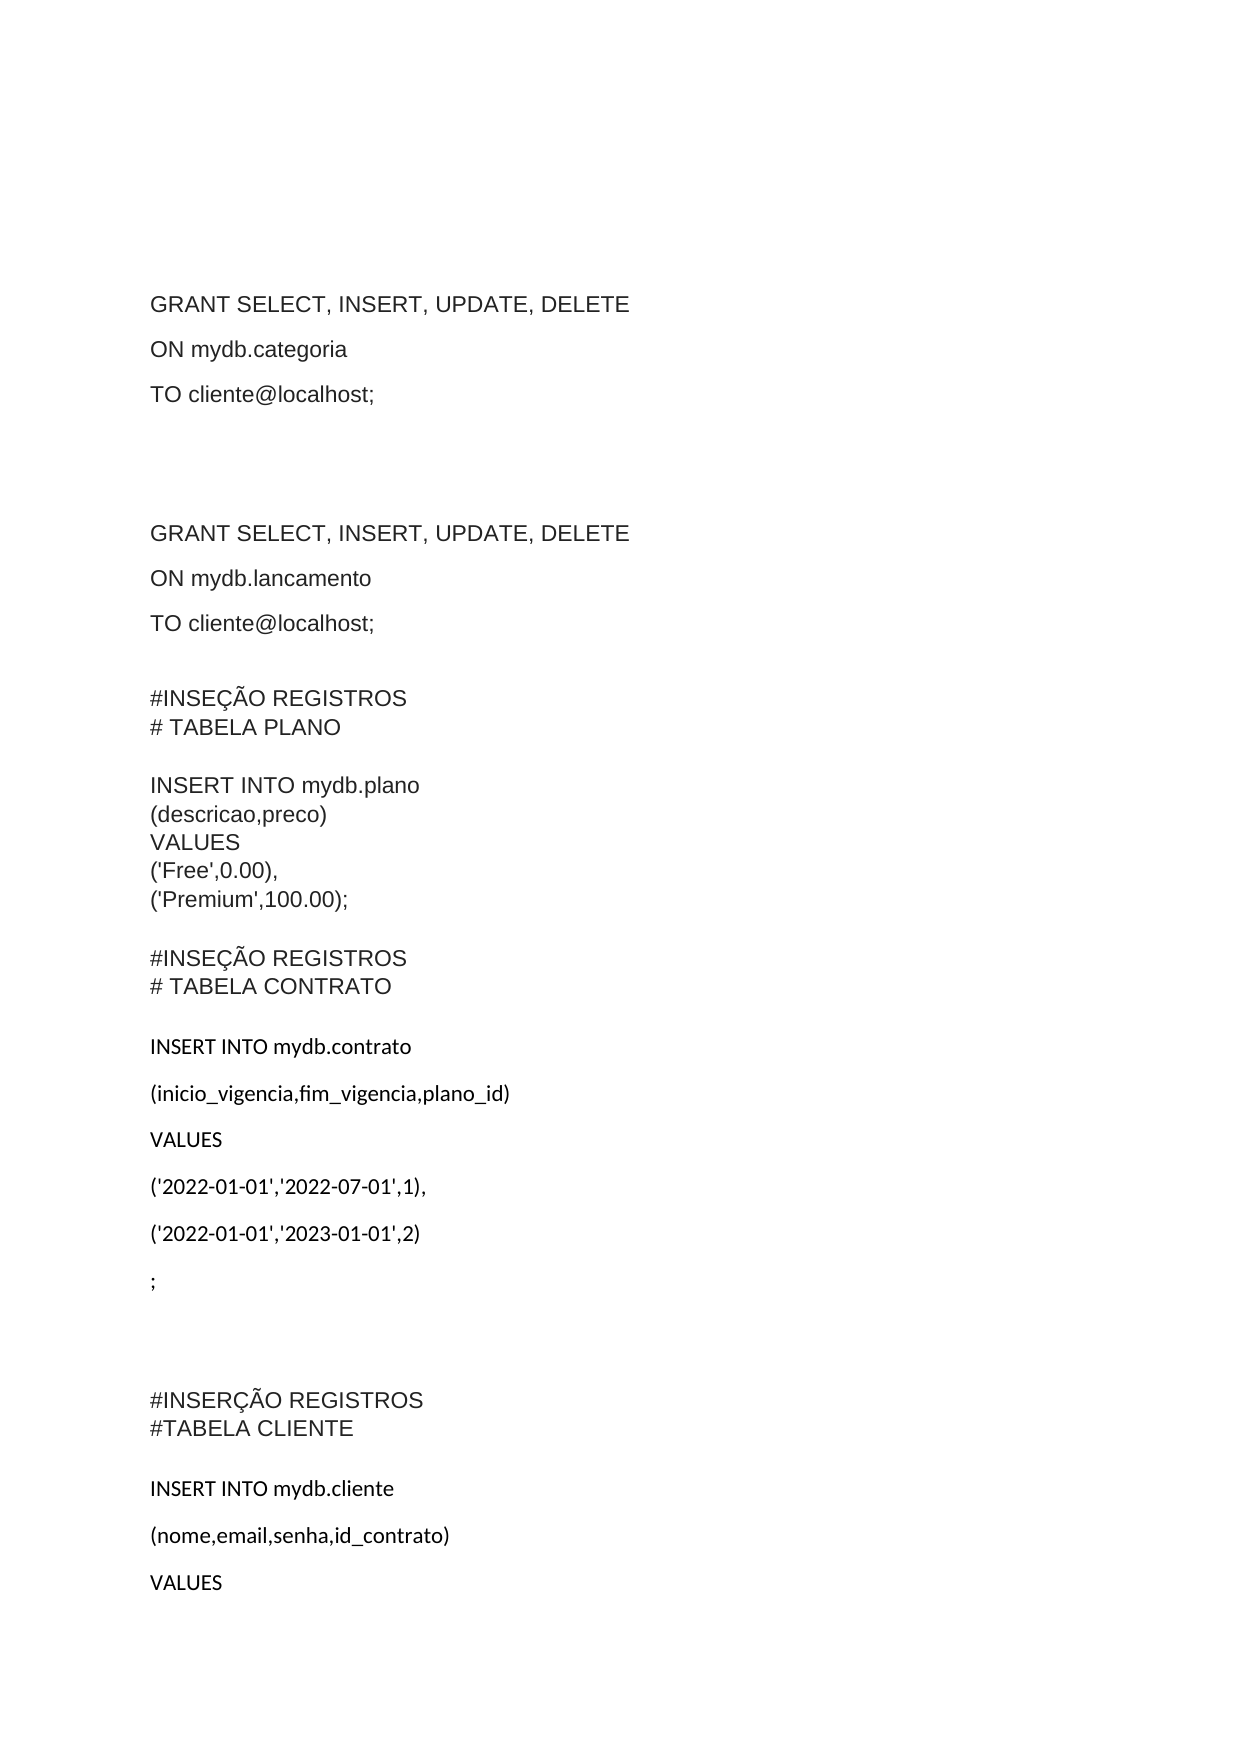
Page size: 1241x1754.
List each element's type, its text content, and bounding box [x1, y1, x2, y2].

text ON mydb.categoria [150, 336, 1090, 362]
text ('2022-01-01','2022-07-01',1), [150, 1172, 1090, 1200]
text VALUES [150, 1568, 1090, 1596]
text (nome,email,senha,id_contrato) [150, 1521, 1090, 1549]
text (inicio_vigencia,fim_vigencia,plano_id) [150, 1079, 1090, 1107]
text GRANT SELECT, INSERT, UPDATE, DELETE [150, 520, 1090, 546]
text #INSEÇÃO REGISTROS # TABELA PLANO INSERT INTO mydb.plano (descricao,preco) VALUES ('Free',0.00), ('Premium',100.00); #INSEÇÃO REGISTROS # TABELA CONTRATO INSERT INTO mydb.contrato [150, 655, 1090, 1060]
text VALUES [150, 1126, 1090, 1153]
text GRANT SELECT, INSERT, UPDATE, DELETE [150, 291, 1090, 317]
text ON mydb.lancamento [150, 565, 1090, 591]
text TO cliente@localhost; [150, 381, 1090, 407]
text ; #INSERÇÃO REGISTROS #TABELA CLIENTE INSERT INTO mydb.cliente [150, 1266, 1090, 1502]
text TO cliente@localhost; [150, 610, 1090, 636]
text ('2022-01-01','2023-01-01',2) [150, 1219, 1090, 1247]
